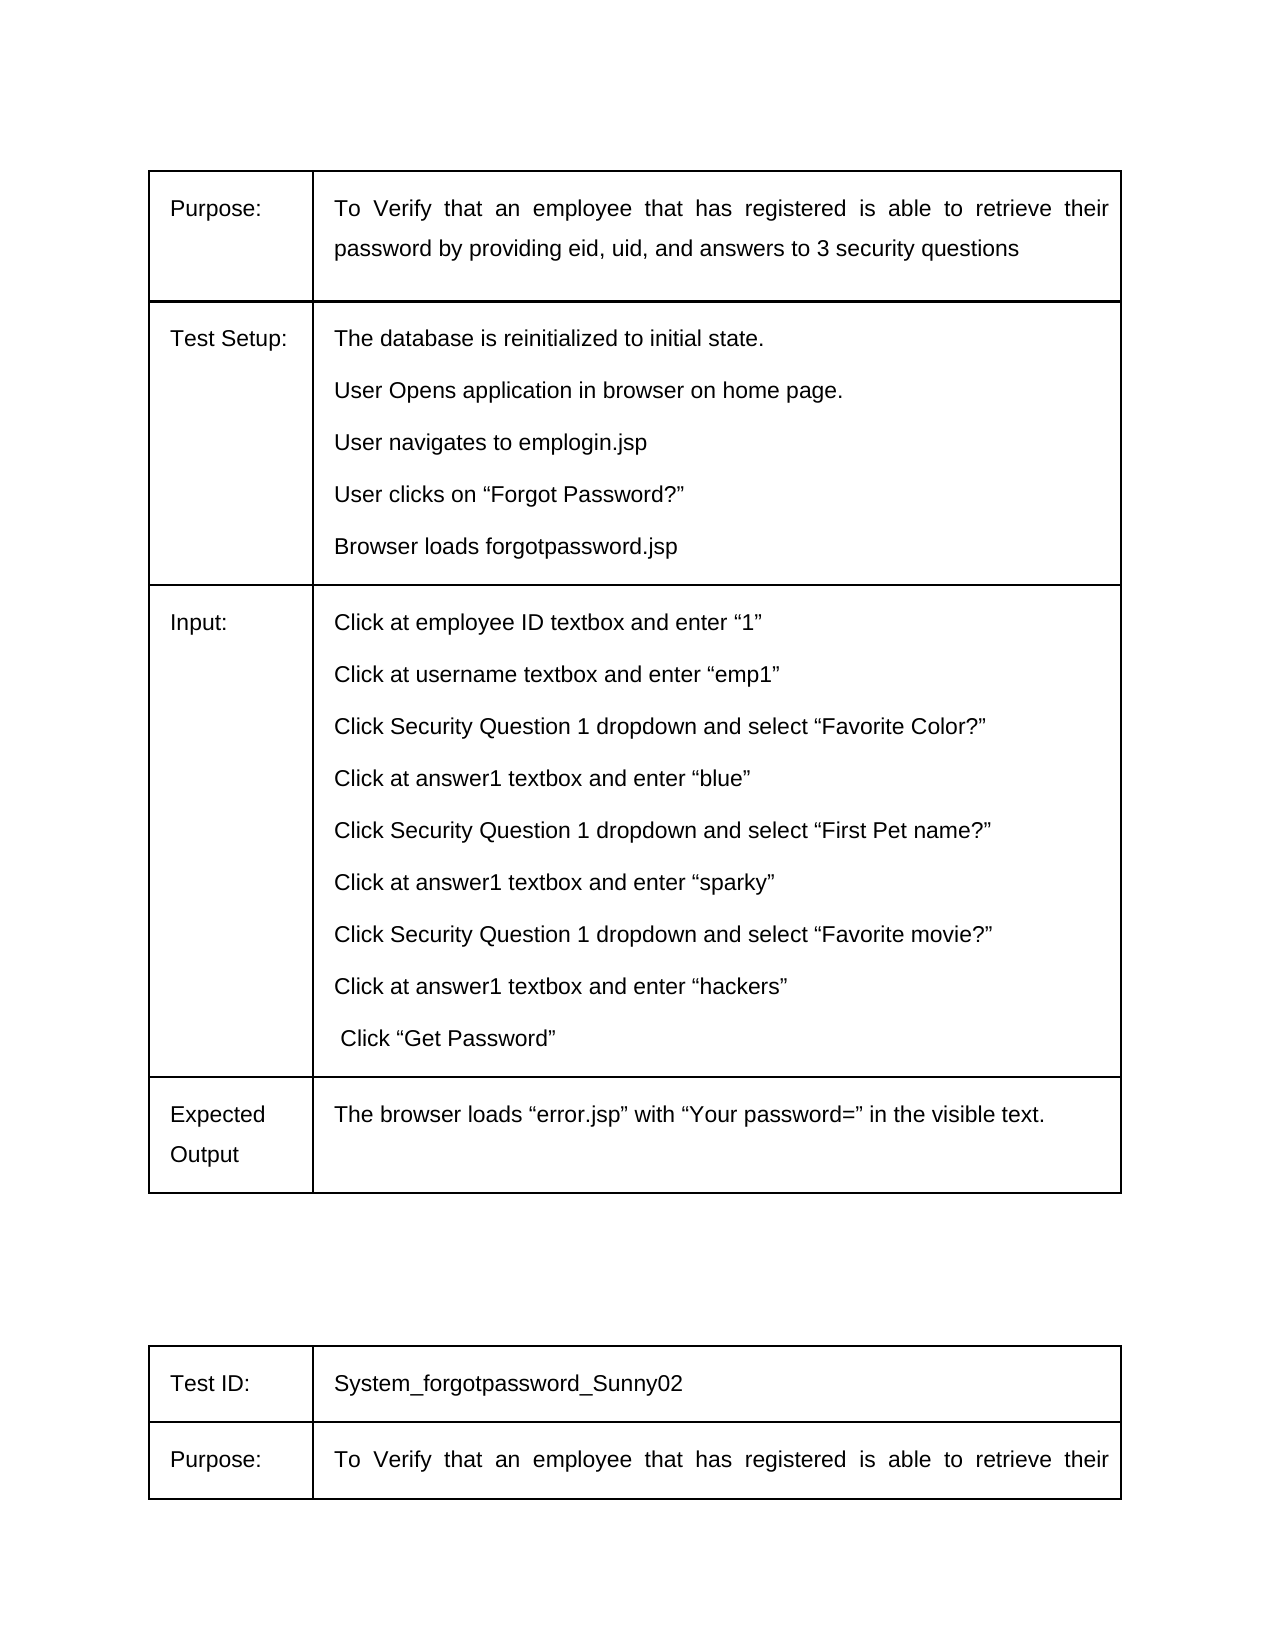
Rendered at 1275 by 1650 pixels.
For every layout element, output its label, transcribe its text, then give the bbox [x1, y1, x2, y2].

table_cell Expected Output [150, 1078, 312, 1192]
table_cell Test Setup: [150, 303, 312, 584]
table_cell To Verify that an employee that has registered is able to retrieve their password by providing eid, uid, and answers to 3 security questions [314, 172, 1120, 300]
table_cell Click at employee ID textbox and enter “1” Click at username textbox and enter “emp1” Click Security Question 1 dropdown and select “Favorite Color?” Click at answer1 textbox and enter “blue” Click Security Question 1 dropdown and select “First Pet name?” Click at answer1 textbox and enter “sparky” Click Security Question 1 dropdown and select “Favorite movie?” Click at answer1 textbox and enter “hackers” Click “Get Password” [314, 586, 1120, 1076]
table_cell Purpose: [150, 172, 312, 300]
table_cell The database is reinitialized to initial state. User Opens application in browser on home page. User navigates to emplogin.jsp User clicks on “Forgot Password?” Browser loads forgotpassword.jsp [314, 303, 1120, 584]
table_cell Purpose: [150, 1423, 312, 1498]
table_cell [314, 1423, 1120, 1498]
table_header Test ID: [150, 1347, 312, 1421]
table_cell The browser loads “error.jsp” with “Your password=” in the visible text. [314, 1078, 1120, 1192]
table_cell Input: [150, 586, 312, 1076]
table_header System_forgotpassword_Sunny02 [314, 1347, 1120, 1421]
